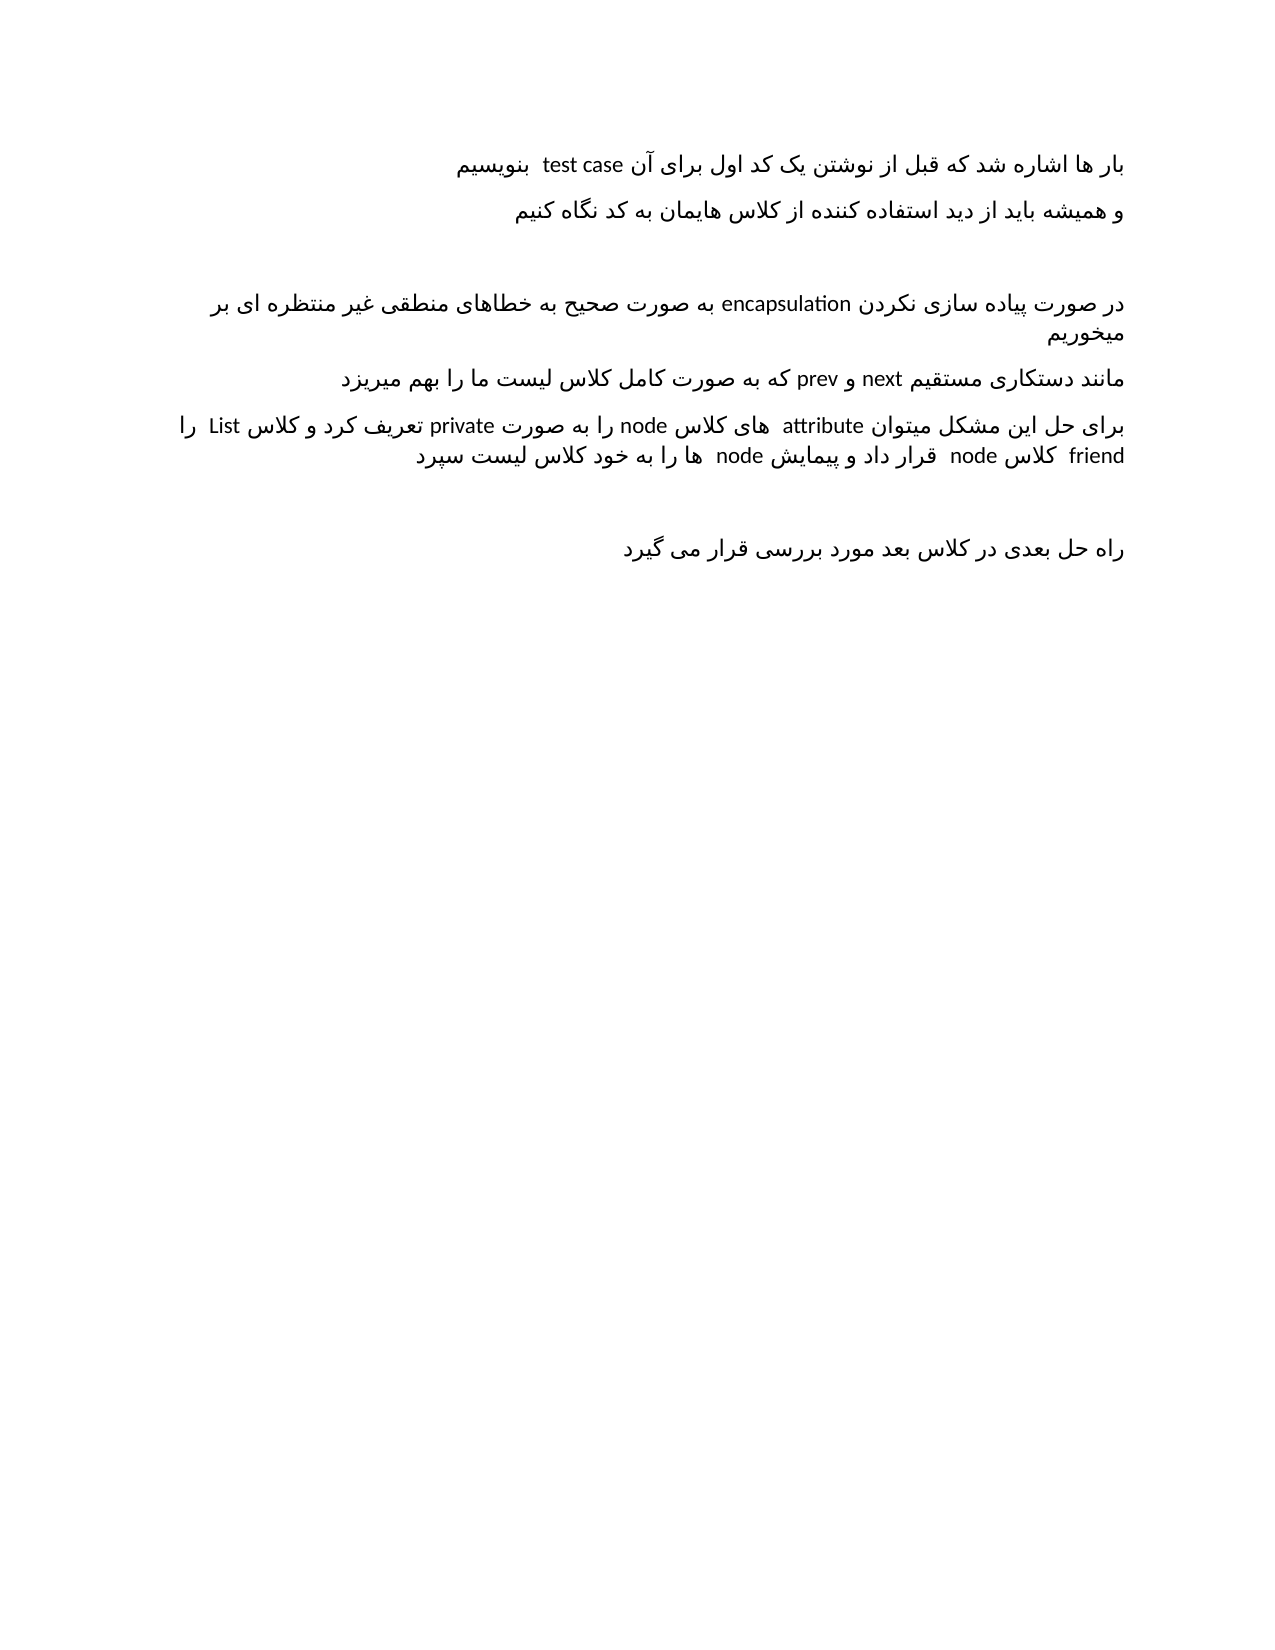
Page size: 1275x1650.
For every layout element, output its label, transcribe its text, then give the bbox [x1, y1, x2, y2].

text و همیشه باید از دید استفاده کننده از کلاس هایمان به کد نگاه کنیم [150, 197, 1125, 223]
text راه حل بعدی در کلاس بعد مورد بررسی قرار می گیرد [150, 535, 1125, 561]
text بار ها اشاره شد که قبل از نوشتن یک کد اول برای آن test case بنویسیم [150, 150, 1125, 178]
text در صورت پیاده سازی نکردن encapsulation به صورت صحیح به خطاهای منطقی غیر منتظره ای بر میخوریم [150, 289, 1125, 345]
text برای حل این مشکل میتوان attribute های کلاس node را به صورت private تعریف کرد و کلاس List را friend کلاس node قرار داد و پیمایش node ها را به خود کلاس لیست سپرد [150, 411, 1125, 469]
text مانند دستکاری مستقیم next و prev که به صورت کامل کلاس لیست ما را بهم میریزد [150, 364, 1125, 392]
